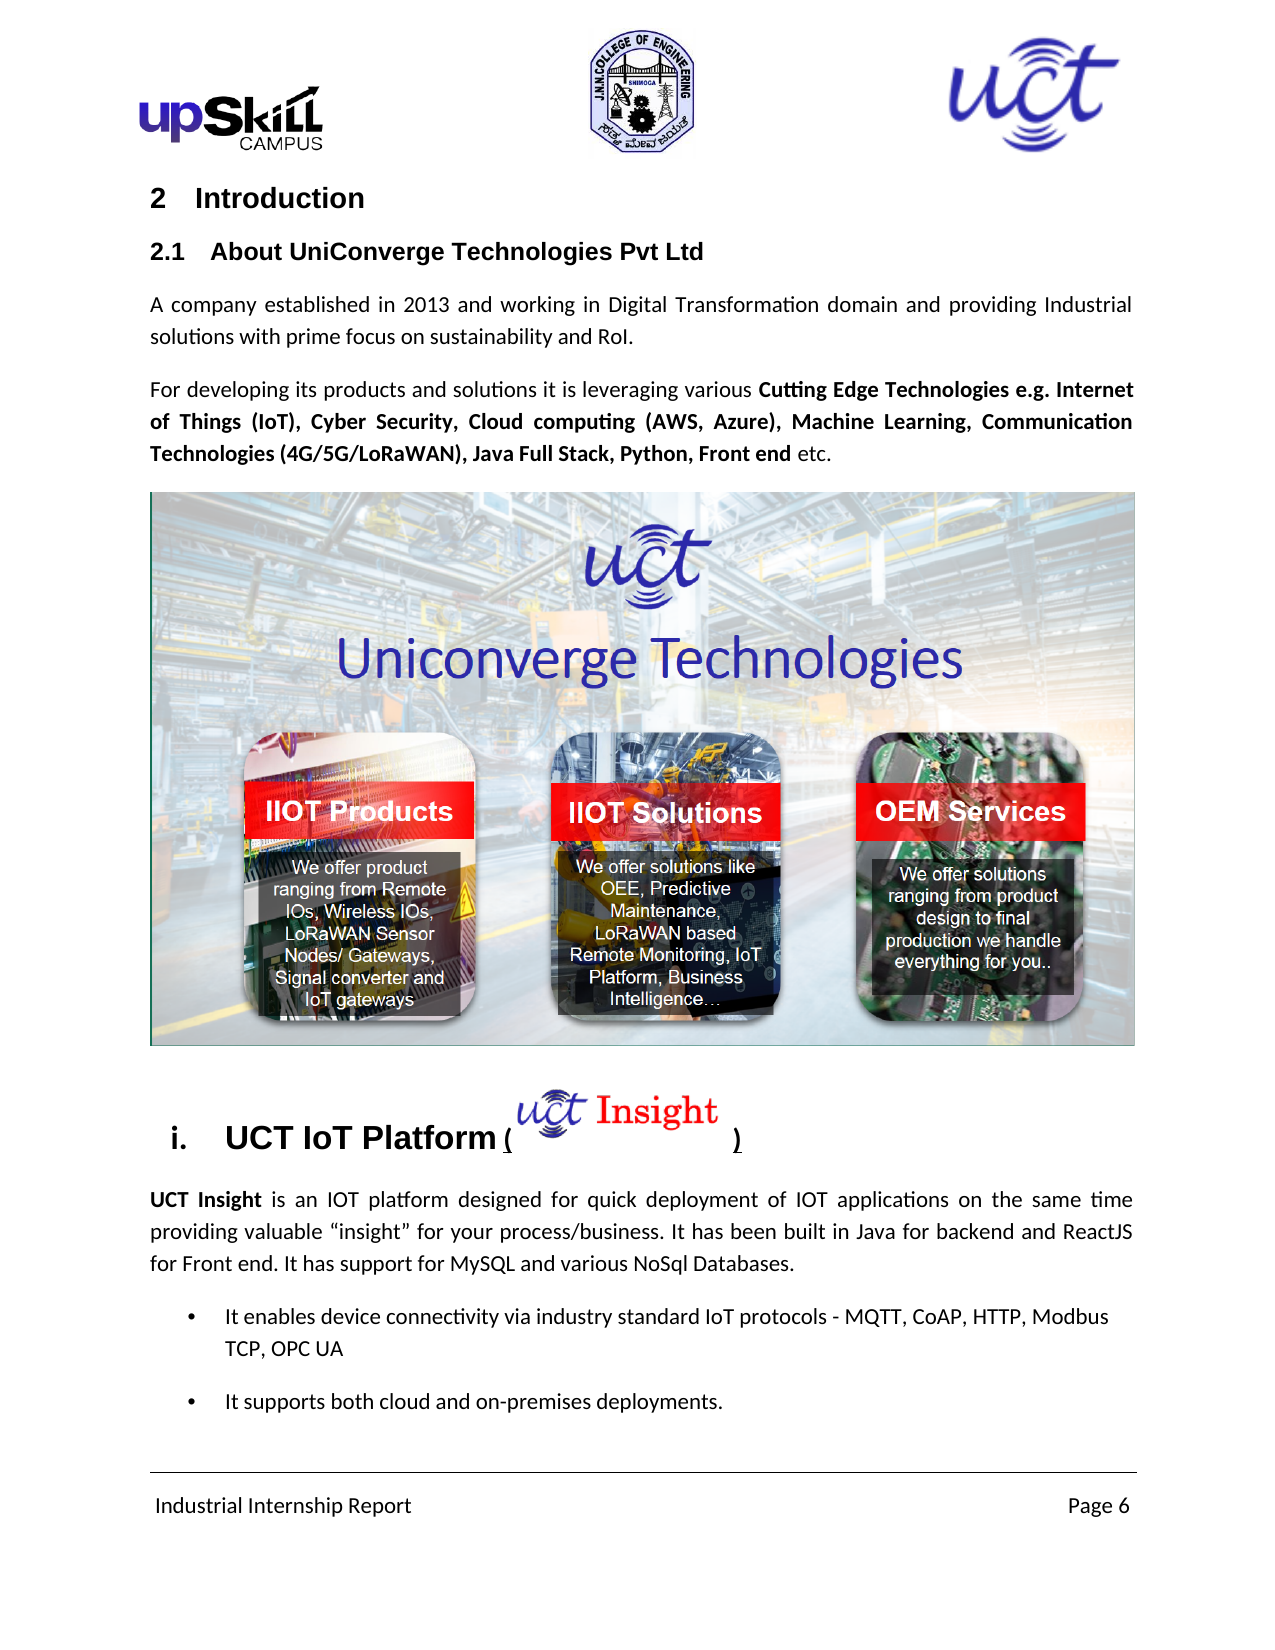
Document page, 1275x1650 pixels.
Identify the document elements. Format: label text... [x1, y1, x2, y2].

text A company established in 2013 and working in Digital Transformation domain and providing Industrial solutions with prime focus on sustainability and RoI. [150, 290, 1134, 350]
picture [588, 28, 697, 159]
text UCT Insight is an IOT platform designed for quick deployment of IOT applications on the same time providing valuable “insight” for your process/business. It has been built in Java for backend and ReactJS for Front end. It has support for MySQL and various NoSql Databases. [150, 1185, 1134, 1277]
subtitle Introduction [150, 181, 1134, 215]
list It supports both cloud and on-premises deployments. [187, 1387, 1134, 1415]
text For developing its products and solutions it is leveraging various Cutting Edge Technologies e.g. Internet of Things (IoT), Cyber Security, Cloud computing (AWS, Azure), Machine Learning, Communication Technologies (4G/5G/LoRaWAN), Java Full Stack, Python, Front end etc. [150, 375, 1134, 467]
picture [150, 492, 1135, 1046]
picture [108, 73, 354, 154]
list UCT IoT Platform () [187, 1071, 1134, 1158]
list It enables device connectivity via industry standard IoT protocols - MQTT, CoAP, HTTP, Modbus TCP, OPC UA [187, 1302, 1134, 1362]
picture [946, 28, 1125, 154]
picture [512, 1071, 733, 1150]
subtitle About UniConverge Technologies Pvt Ltd [150, 240, 1134, 265]
